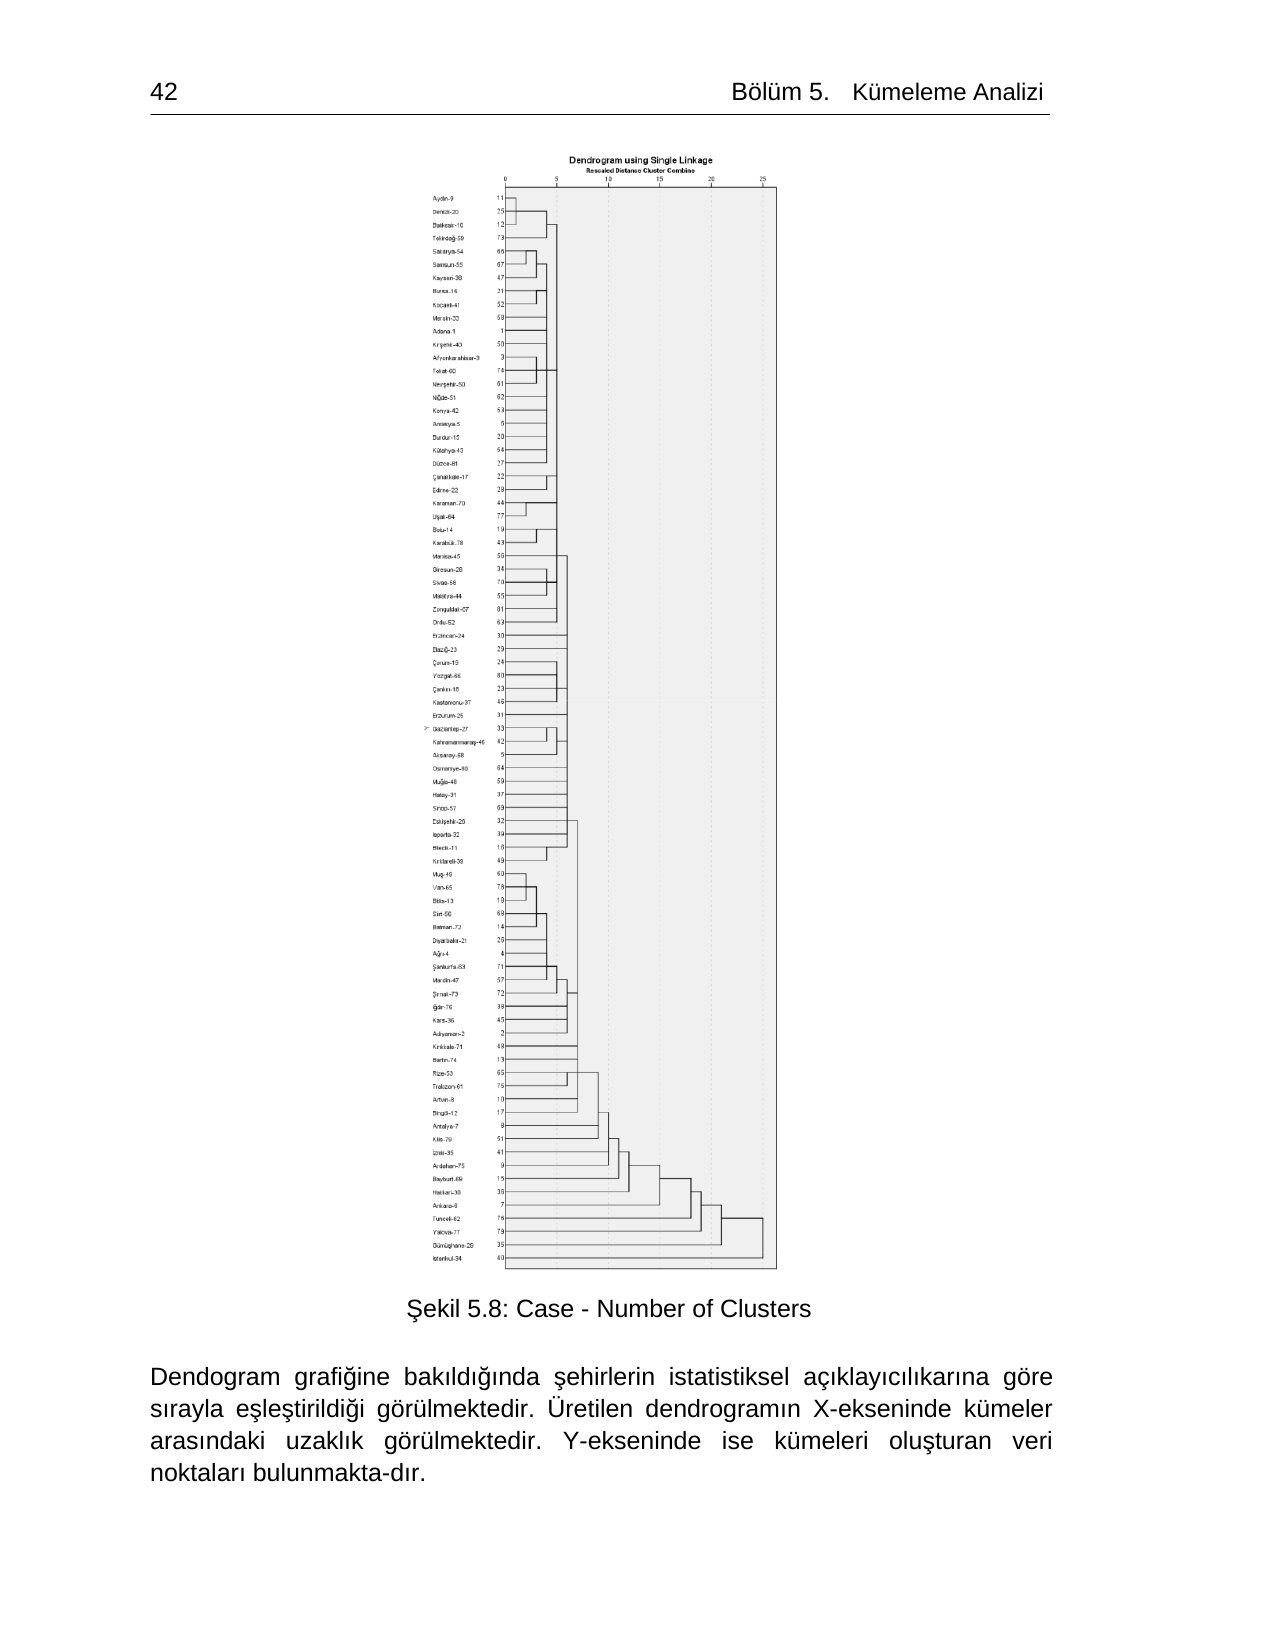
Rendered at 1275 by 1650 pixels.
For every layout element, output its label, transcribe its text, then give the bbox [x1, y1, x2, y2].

text 42 Bölüm 5. Kümeleme Analizi [150, 77, 1125, 106]
text Şekil 5.8: Case - Number of Clusters [406, 1294, 1125, 1323]
picture [150, 113, 1050, 1281]
text Dendogram grafiğine bakıldığında şehirlerin istatistiksel açıklayıcılıkarına göre sırayla eşleştirildiği görülmektedir. Üretilen dendrogramın X-ekseninde kümeler arasındaki uzaklık görülmektedir. Y-ekseninde ise kümeleri oluşturan veri noktaları bulunmakta-dır. [150, 1362, 1054, 1486]
